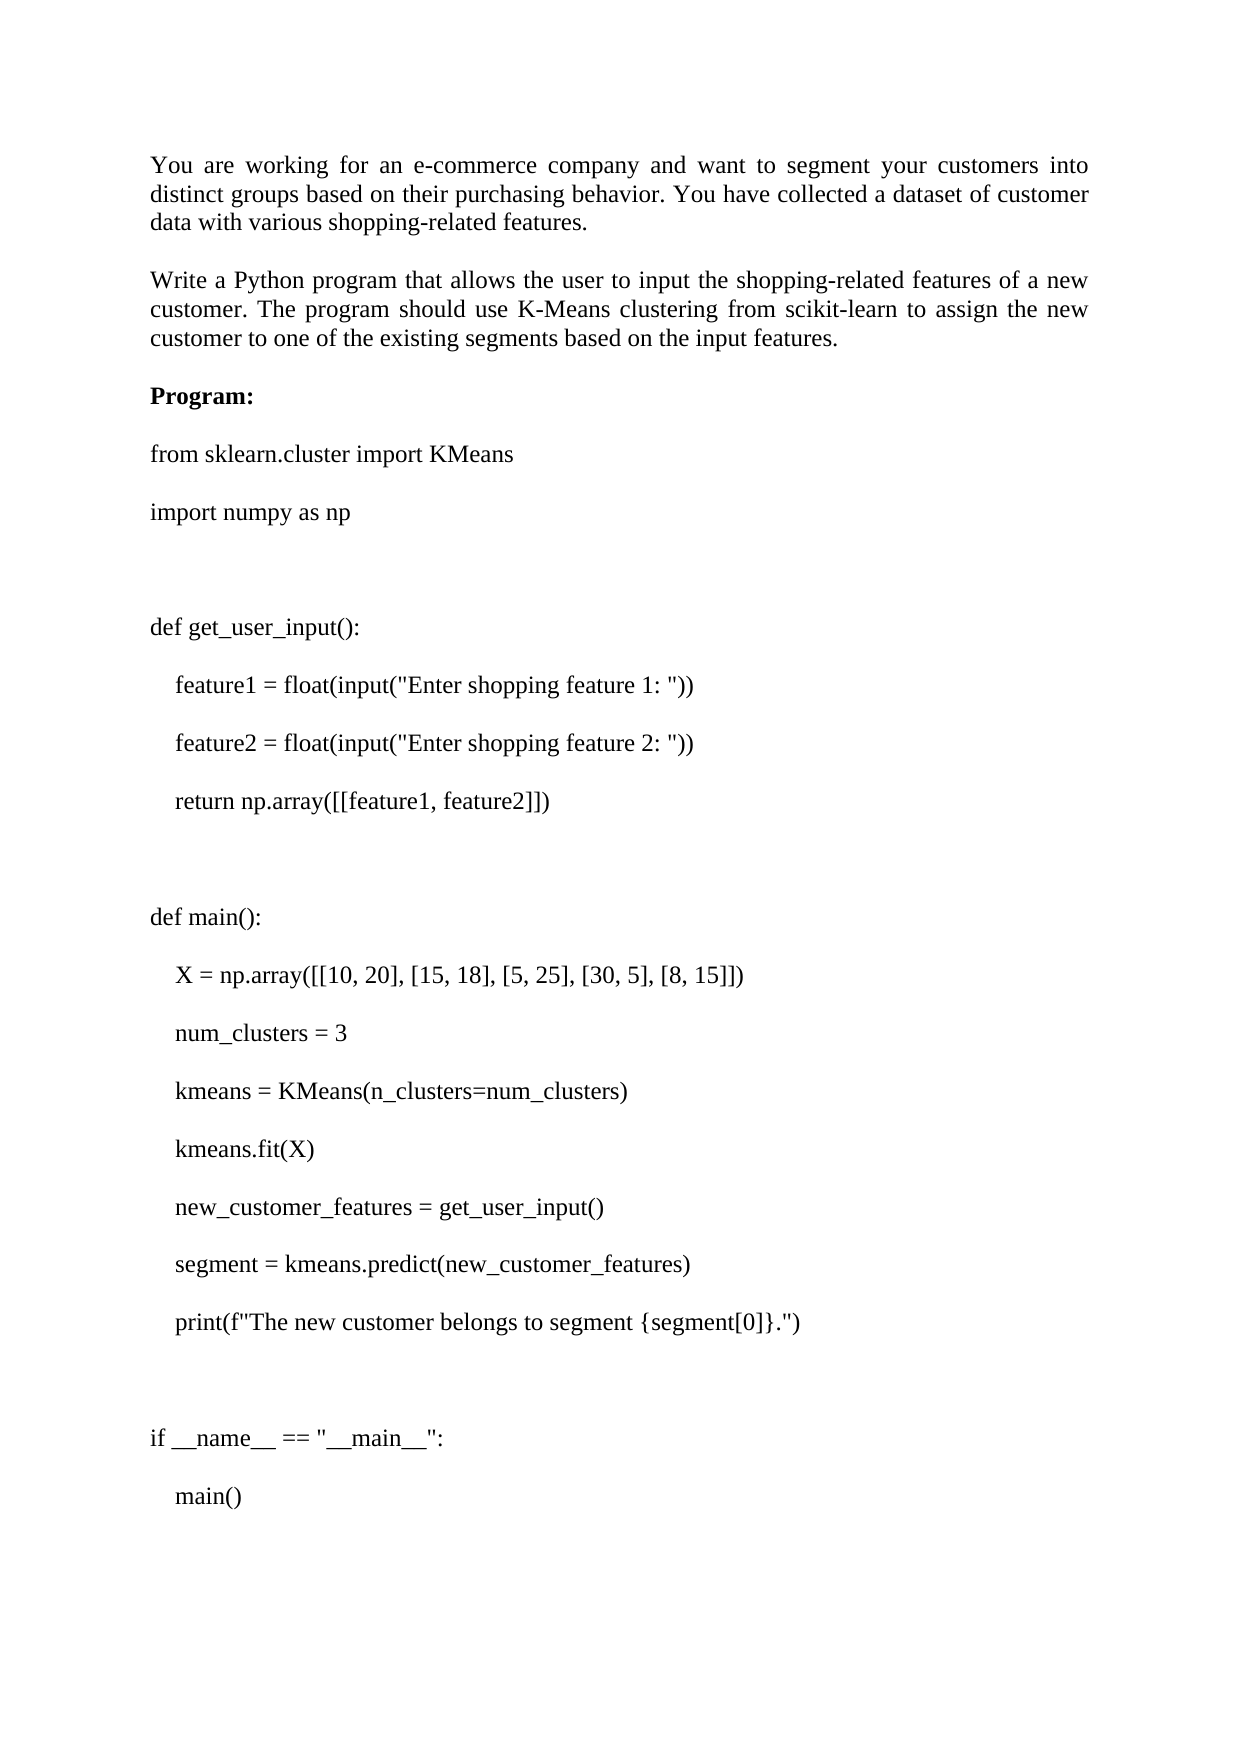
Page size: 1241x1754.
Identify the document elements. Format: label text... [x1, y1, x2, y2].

text return np.array([[feature1, feature2]]) [150, 786, 1090, 815]
text if __name__ == "__main__": [150, 1423, 1090, 1452]
text Program: [150, 381, 1090, 409]
text Write a Python program that allows the user to input the shopping-related features of a new customer. The program should use K-Means clustering from scikit-learn to assign the new customer to one of the existing segments based on the input features. [150, 265, 1090, 352]
text You are working for an e-commerce company and want to segment your customers into distinct groups based on their purchasing behavior. You have collected a dataset of customer data with various shopping-related features. [150, 150, 1090, 236]
text def get_user_input(): [150, 612, 1090, 641]
text num_clusters = 3 [150, 1018, 1090, 1047]
text import numpy as np [150, 497, 1090, 525]
text feature2 = float(input("Enter shopping feature 2: ")) [150, 728, 1090, 757]
text new_customer_features = get_user_input() [150, 1192, 1090, 1220]
text from sklearn.cluster import KMeans [150, 439, 1090, 467]
text kmeans = KMeans(n_clusters=num_clusters) [150, 1076, 1090, 1104]
text feature1 = float(input("Enter shopping feature 1: ")) [150, 670, 1090, 699]
text def main(): [150, 902, 1090, 931]
text X = np.array([[10, 20], [15, 18], [5, 25], [30, 5], [8, 15]]) [150, 960, 1090, 989]
text print(f"The new customer belongs to segment {segment[0]}.") [150, 1307, 1090, 1336]
text kmeans.fit(X) [150, 1134, 1090, 1162]
text main() [150, 1481, 1090, 1510]
text segment = kmeans.predict(new_customer_features) [150, 1249, 1090, 1278]
